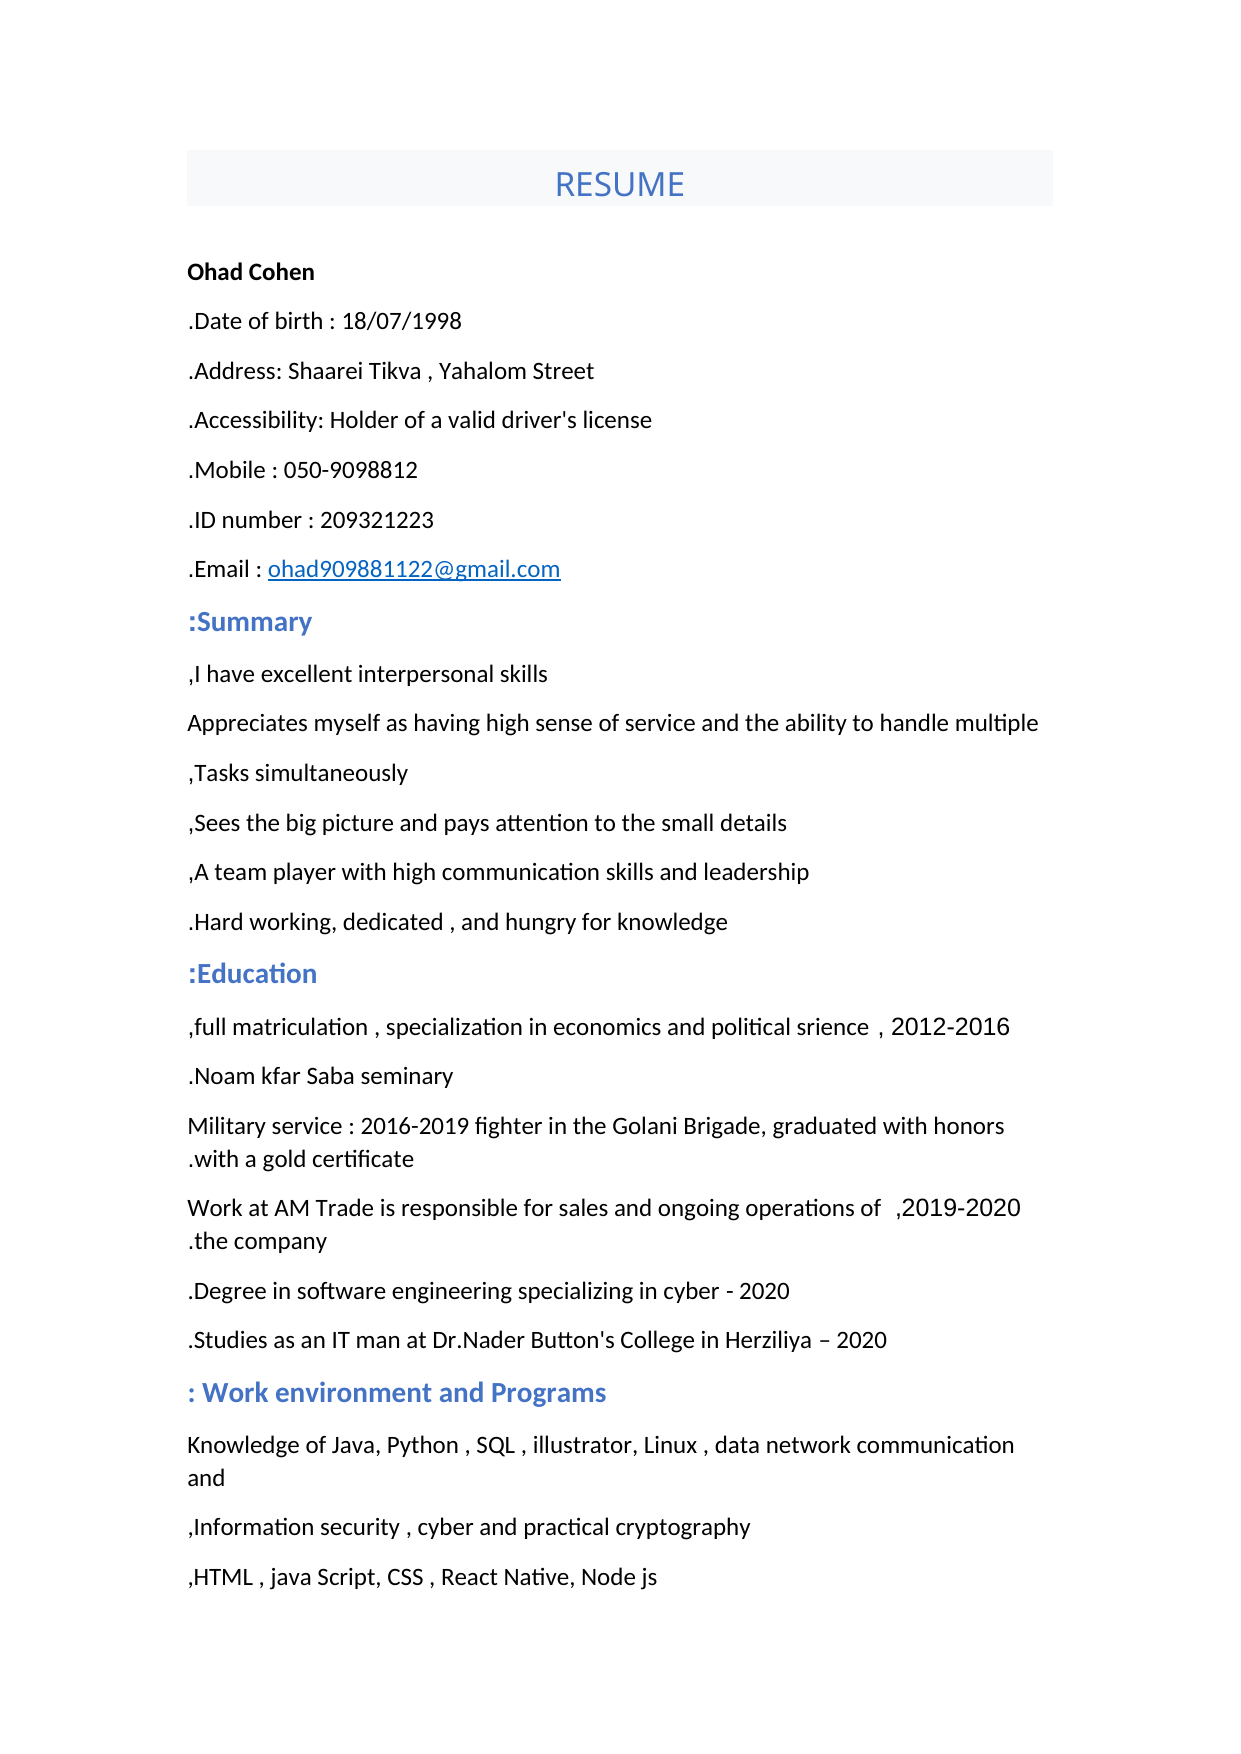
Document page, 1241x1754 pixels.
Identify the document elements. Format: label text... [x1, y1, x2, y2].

text Work environment and Programs : [187, 1374, 1053, 1409]
text 2019-2020, Work at AM Trade is responsible for sales and ongoing operations of the company. [187, 1192, 1053, 1256]
text 2020 - Degree in software engineering specializing in cyber. [187, 1275, 1053, 1305]
text Ohad Cohen [187, 256, 1053, 286]
text 2020 – Studies as an IT man at Dr.Nader Button's College in Herziliya. [187, 1324, 1053, 1355]
text Information security , cyber and practical cryptography, [187, 1512, 1053, 1542]
text HTML , java Script, CSS , React Native, Node js, [187, 1561, 1053, 1592]
text Accessibility: Holder of a valid driver's license. [187, 404, 1053, 435]
text ID number : 209321223. [187, 504, 1053, 534]
text Noam kfar Saba seminary. [187, 1060, 1053, 1091]
text Hard working, dedicated , and hungry for knowledge. [187, 906, 1053, 936]
text Address: Shaarei Tikva , Yahalom Street. [187, 355, 1053, 386]
text Military service : 2016-2019 fighter in the Golani Brigade, graduated with honors with a gold certificate. [187, 1110, 1053, 1173]
text Summary: [187, 603, 1053, 638]
text Date of birth : 18/07/1998. [187, 305, 1053, 336]
text Appreciates myself as having high sense of service and the ability to handle multiple [187, 708, 1053, 738]
text Sees the big picture and pays attention to the small details, [187, 807, 1053, 837]
text Education: [187, 956, 1053, 991]
text I have excellent interpersonal skills, [187, 658, 1053, 688]
text A team player with high communication skills and leadership, [187, 856, 1053, 887]
text Knowledge of Java, Python , SQL , illustrator, Linux , data network communication and [187, 1429, 1053, 1492]
text Tasks simultaneously, [187, 757, 1053, 788]
text Email : ohad909881122@gmail.com. [187, 553, 1053, 584]
text Mobile : 050-9098812. [187, 454, 1053, 485]
text RESUME [187, 150, 1053, 206]
text 2012-2016 , full matriculation , specialization in economics and political srience, [187, 1011, 1053, 1041]
